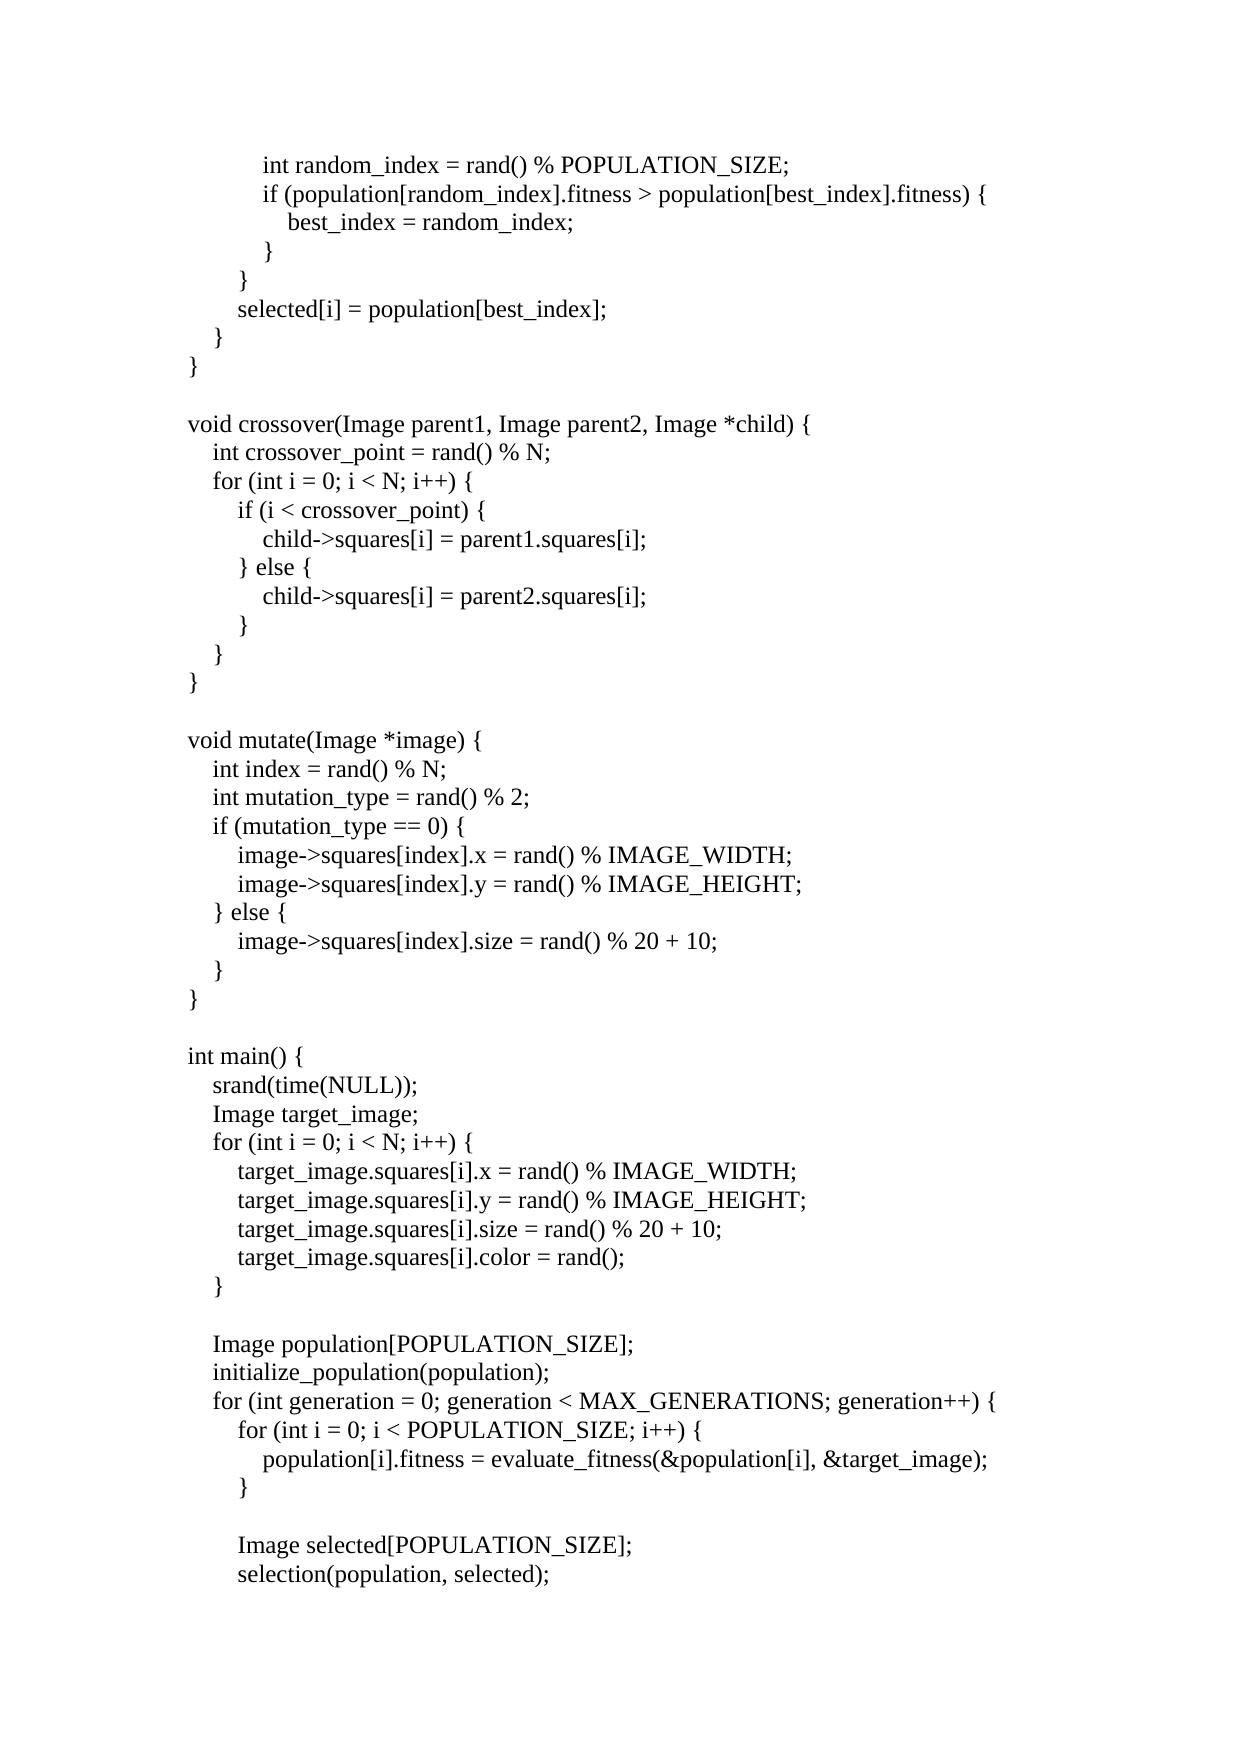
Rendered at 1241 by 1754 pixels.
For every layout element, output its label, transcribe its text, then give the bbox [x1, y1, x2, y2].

text } [187, 322, 1053, 351]
text int mutation_type = rand() % 2; [187, 782, 1053, 811]
text } [187, 265, 1053, 294]
text } [187, 1472, 1053, 1501]
text int index = rand() % N; [187, 754, 1053, 782]
text image->squares[index].x = rand() % IMAGE_WIDTH; [187, 840, 1053, 869]
text for (int i = 0; i < N; i++) { [187, 466, 1053, 495]
text if (population[random_index].fitness > population[best_index].fitness) { [187, 179, 1053, 207]
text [187, 1415, 1053, 1444]
text for (int generation = 0; generation < MAX_GENERATIONS; generation++) { [187, 1386, 1053, 1415]
text } [187, 667, 1053, 696]
text Image population[POPULATION_SIZE]; [187, 1329, 1053, 1357]
text image->squares[index].size = rand() % 20 + 10; [187, 926, 1053, 955]
text if (i < crossover_point) { [187, 495, 1053, 524]
text void mutate(Image *image) { [187, 725, 1053, 754]
text Image target_image; [187, 1099, 1053, 1127]
text image->squares[index].y = rand() % IMAGE_HEIGHT; [187, 869, 1053, 897]
text target_image.squares[i].color = rand(); [187, 1242, 1053, 1271]
text for (int i = 0; i < N; i++) { [187, 1127, 1053, 1156]
text } [187, 984, 1053, 1012]
text selected[i] = population[best_index]; [187, 294, 1053, 322]
text int crossover_point = rand() % N; [187, 437, 1053, 466]
text } [187, 351, 1053, 380]
text } [187, 639, 1053, 667]
text int main() { [187, 1041, 1053, 1070]
text Image selected[POPULATION_SIZE]; [187, 1530, 1053, 1559]
text target_image.squares[i].x = rand() % IMAGE_WIDTH; [187, 1156, 1053, 1185]
text population[i].fitness = evaluate_fitness(&population[i], &target_image); [187, 1444, 1053, 1472]
text } [187, 1271, 1053, 1300]
text } else { [187, 897, 1053, 926]
text } [187, 955, 1053, 984]
text target_image.squares[i].y = rand() % IMAGE_HEIGHT; [187, 1185, 1053, 1214]
text } else { [187, 552, 1053, 581]
text best_index = random_index; [187, 207, 1053, 236]
text child->squares[i] = parent1.squares[i]; [187, 524, 1053, 552]
text initialize_population(population); [187, 1357, 1053, 1386]
text child->squares[i] = parent2.squares[i]; [187, 581, 1053, 610]
text srand(time(NULL)); [187, 1070, 1053, 1099]
text selection(population, selected); [187, 1559, 1053, 1587]
text } [187, 610, 1053, 639]
text } [187, 236, 1053, 265]
text target_image.squares[i].size = rand() % 20 + 10; [187, 1214, 1053, 1242]
text if (mutation_type == 0) { [187, 811, 1053, 840]
text int random_index = rand() % POPULATION_SIZE; [187, 150, 1053, 179]
text void crossover(Image parent1, Image parent2, Image *child) { [187, 409, 1053, 437]
